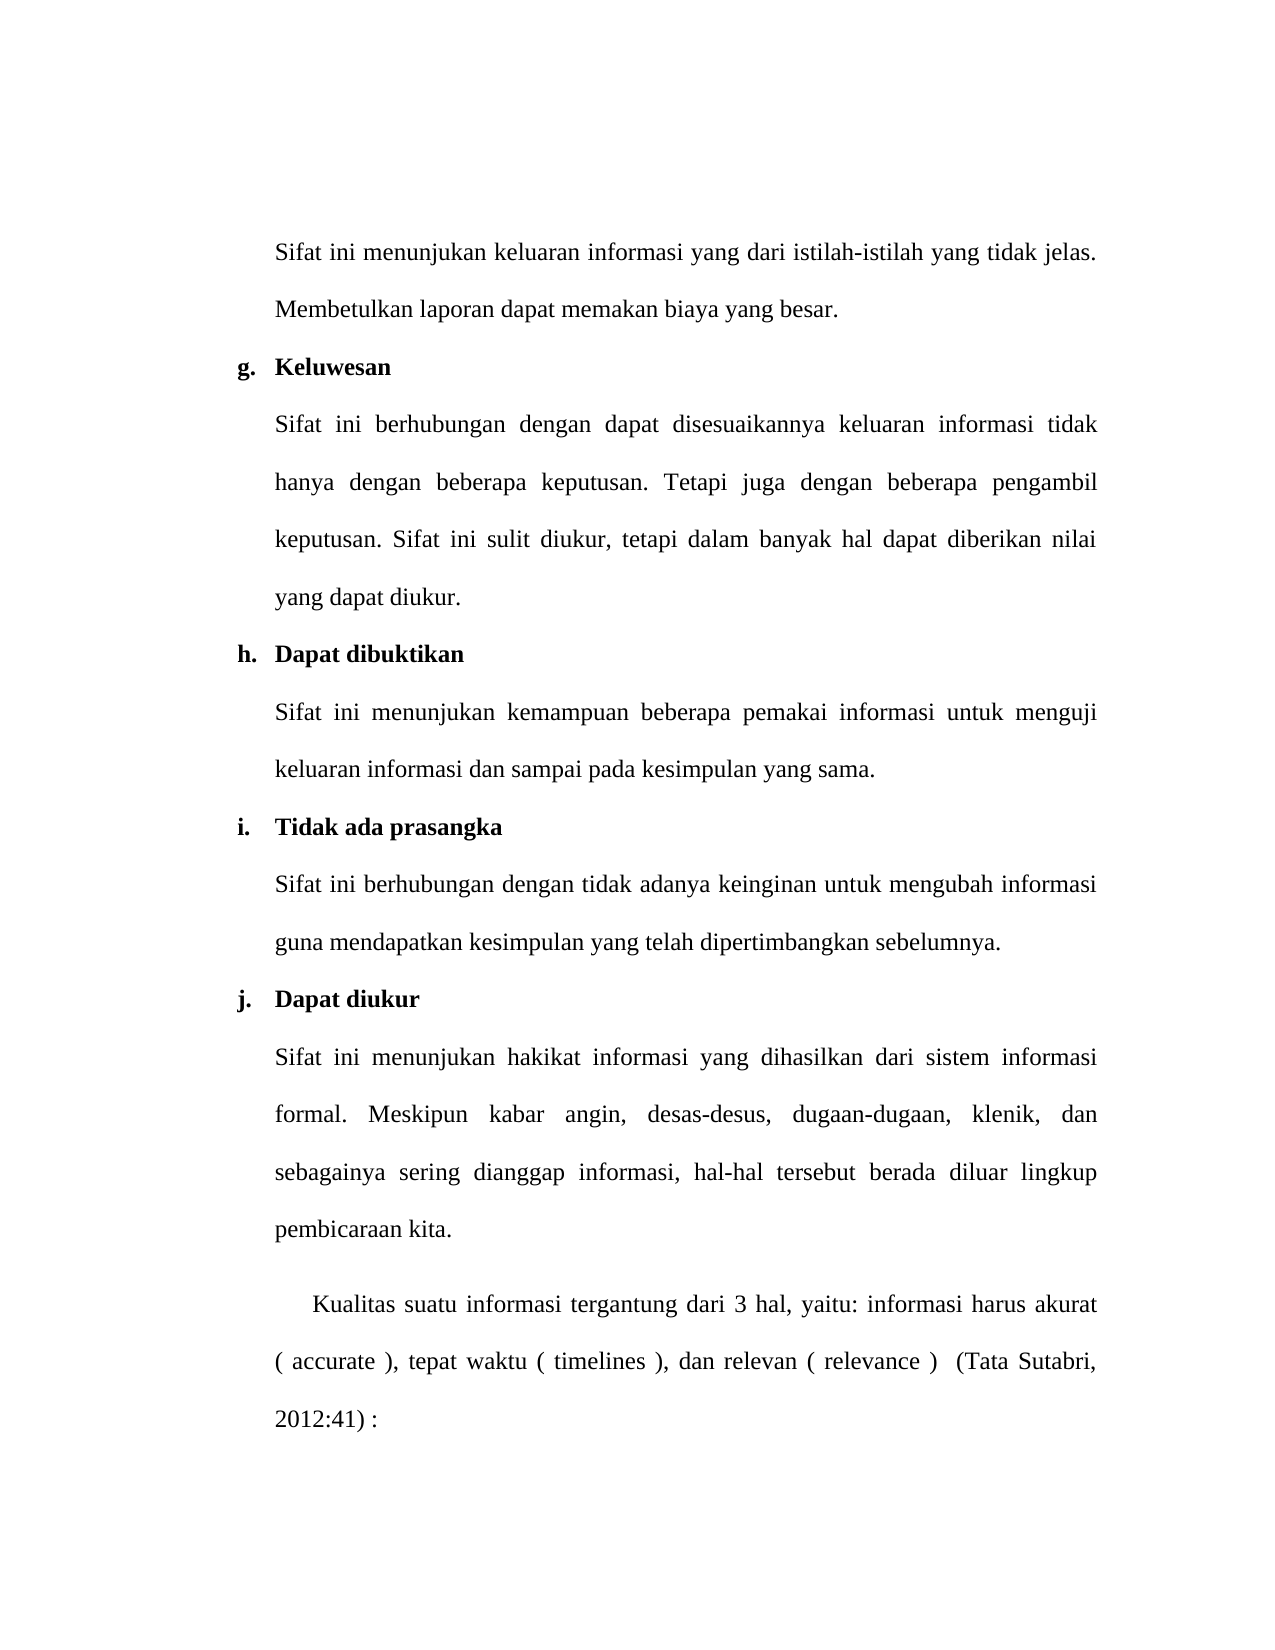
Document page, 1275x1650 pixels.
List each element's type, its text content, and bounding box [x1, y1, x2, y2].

list Dapat dibuktikan [237, 639, 1098, 668]
list Sifat ini berhubungan dengan tidak adanya keinginan untuk mengubah informasi guna mendapatkan kesimpulan yang telah dipertimbangkan sebelumnya. [274, 869, 1098, 956]
list Dapat diukur [237, 984, 1098, 1013]
text Kualitas suatu informasi tergantung dari 3 hal, yaitu: informasi harus akurat ( accurate ), tepat waktu ( timelines ), dan relevan ( relevance ) (Tata Sutabri, 2012:41) : [274, 1289, 1098, 1432]
list Sifat ini menunjukan keluaran informasi yang dari istilah-istilah yang tidak jelas. Membetulkan laporan dapat memakan biaya yang besar. [274, 237, 1098, 323]
list Sifat ini menunjukan hakikat informasi yang dihasilkan dari sistem informasi formal. Meskipun kabar angin, desas-desus, dugaan-dugaan, klenik, dan sebagainya sering dianggap informasi, hal-hal tersebut berada diluar lingkup pembicaraan kita. [274, 1042, 1098, 1243]
list Sifat ini menunjukan kemampuan beberapa pemakai informasi untuk menguji keluaran informasi dan sampai pada kesimpulan yang sama. [274, 697, 1098, 783]
list Keluwesan [237, 352, 1098, 381]
list Sifat ini berhubungan dengan dapat disesuaikannya keluaran informasi tidak hanya dengan beberapa keputusan. Tetapi juga dengan beberapa pengambil keputusan. Sifat ini sulit diukur, tetapi dalam banyak hal dapat diberikan nilai yang dapat diukur. [274, 409, 1098, 611]
list Tidak ada prasangka [237, 812, 1098, 841]
